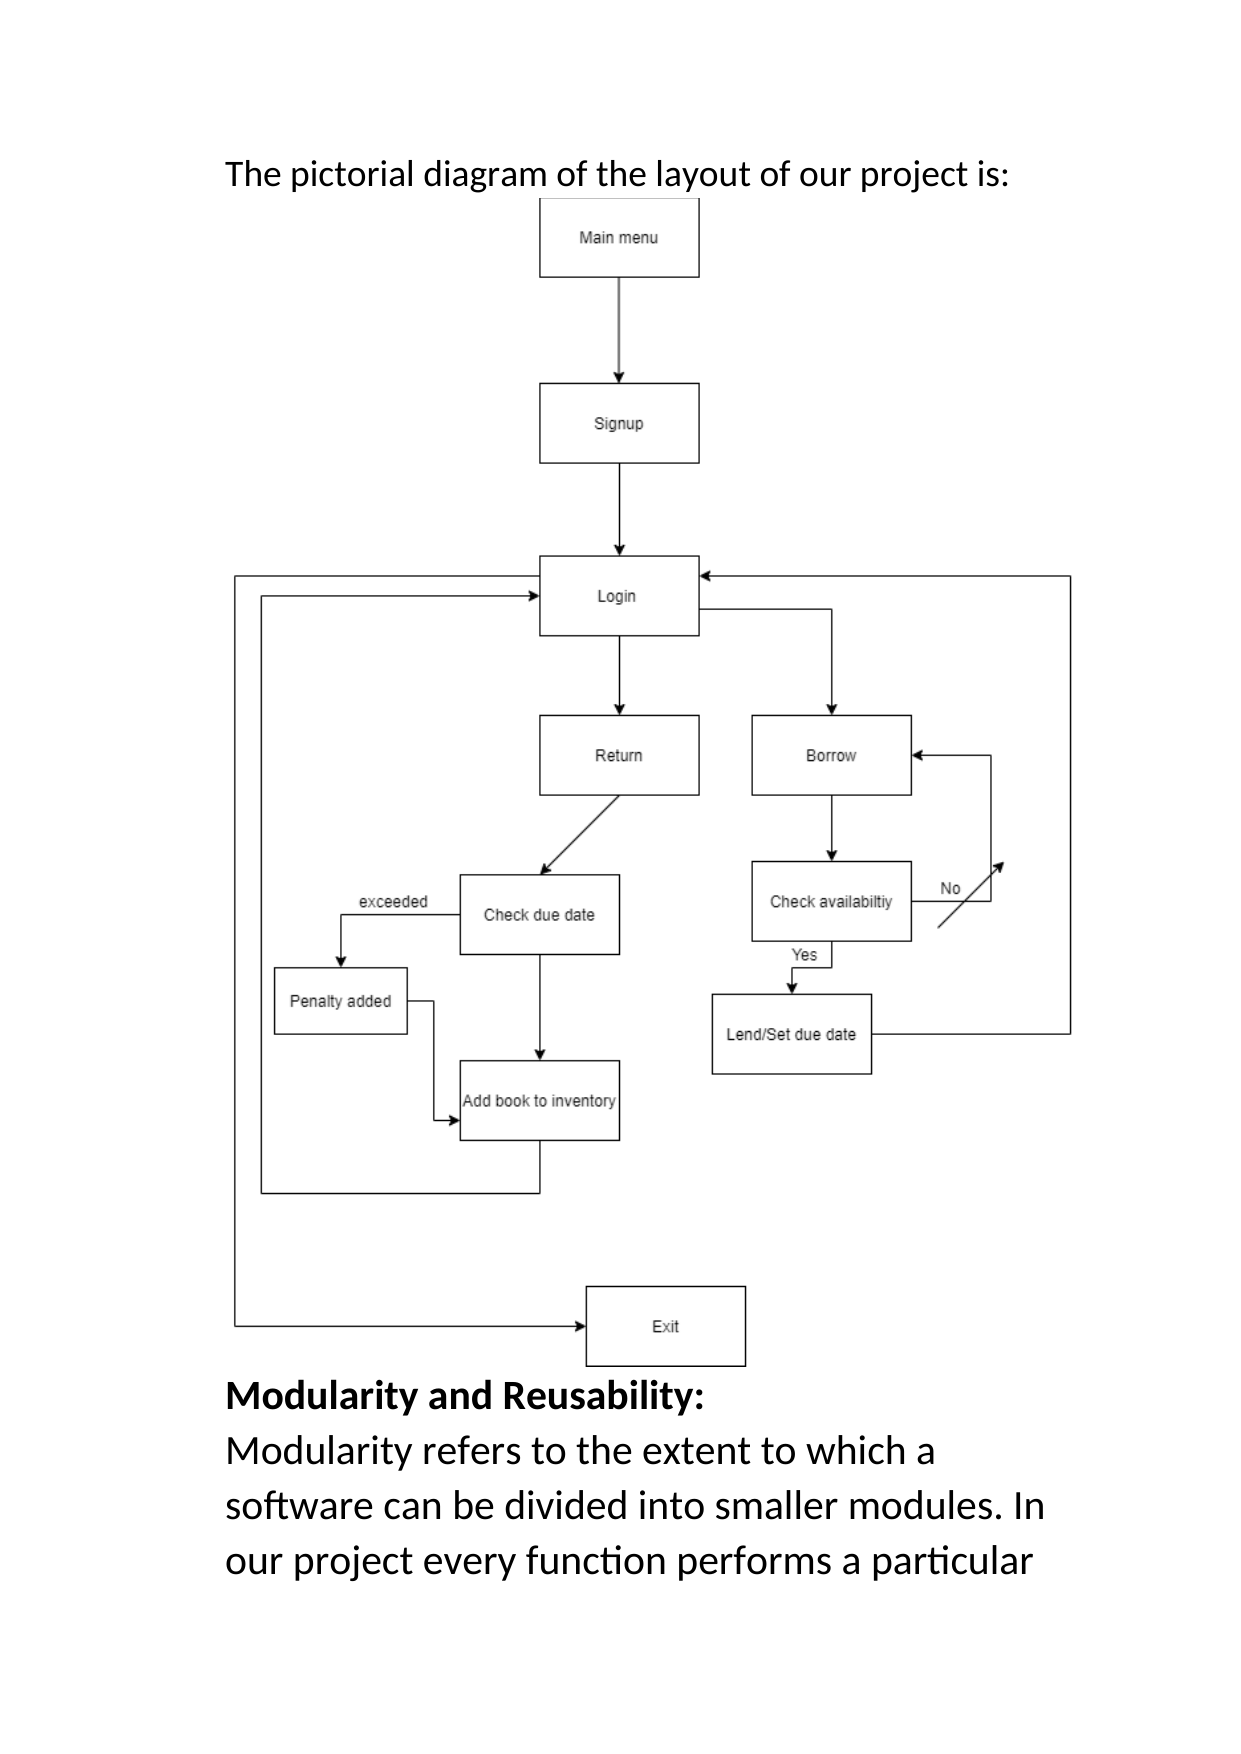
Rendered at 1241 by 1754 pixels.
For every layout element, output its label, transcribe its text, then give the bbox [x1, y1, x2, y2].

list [225, 1424, 1090, 1584]
picture [225, 198, 1082, 1367]
list Modularity and Reusability: [225, 1369, 1090, 1420]
